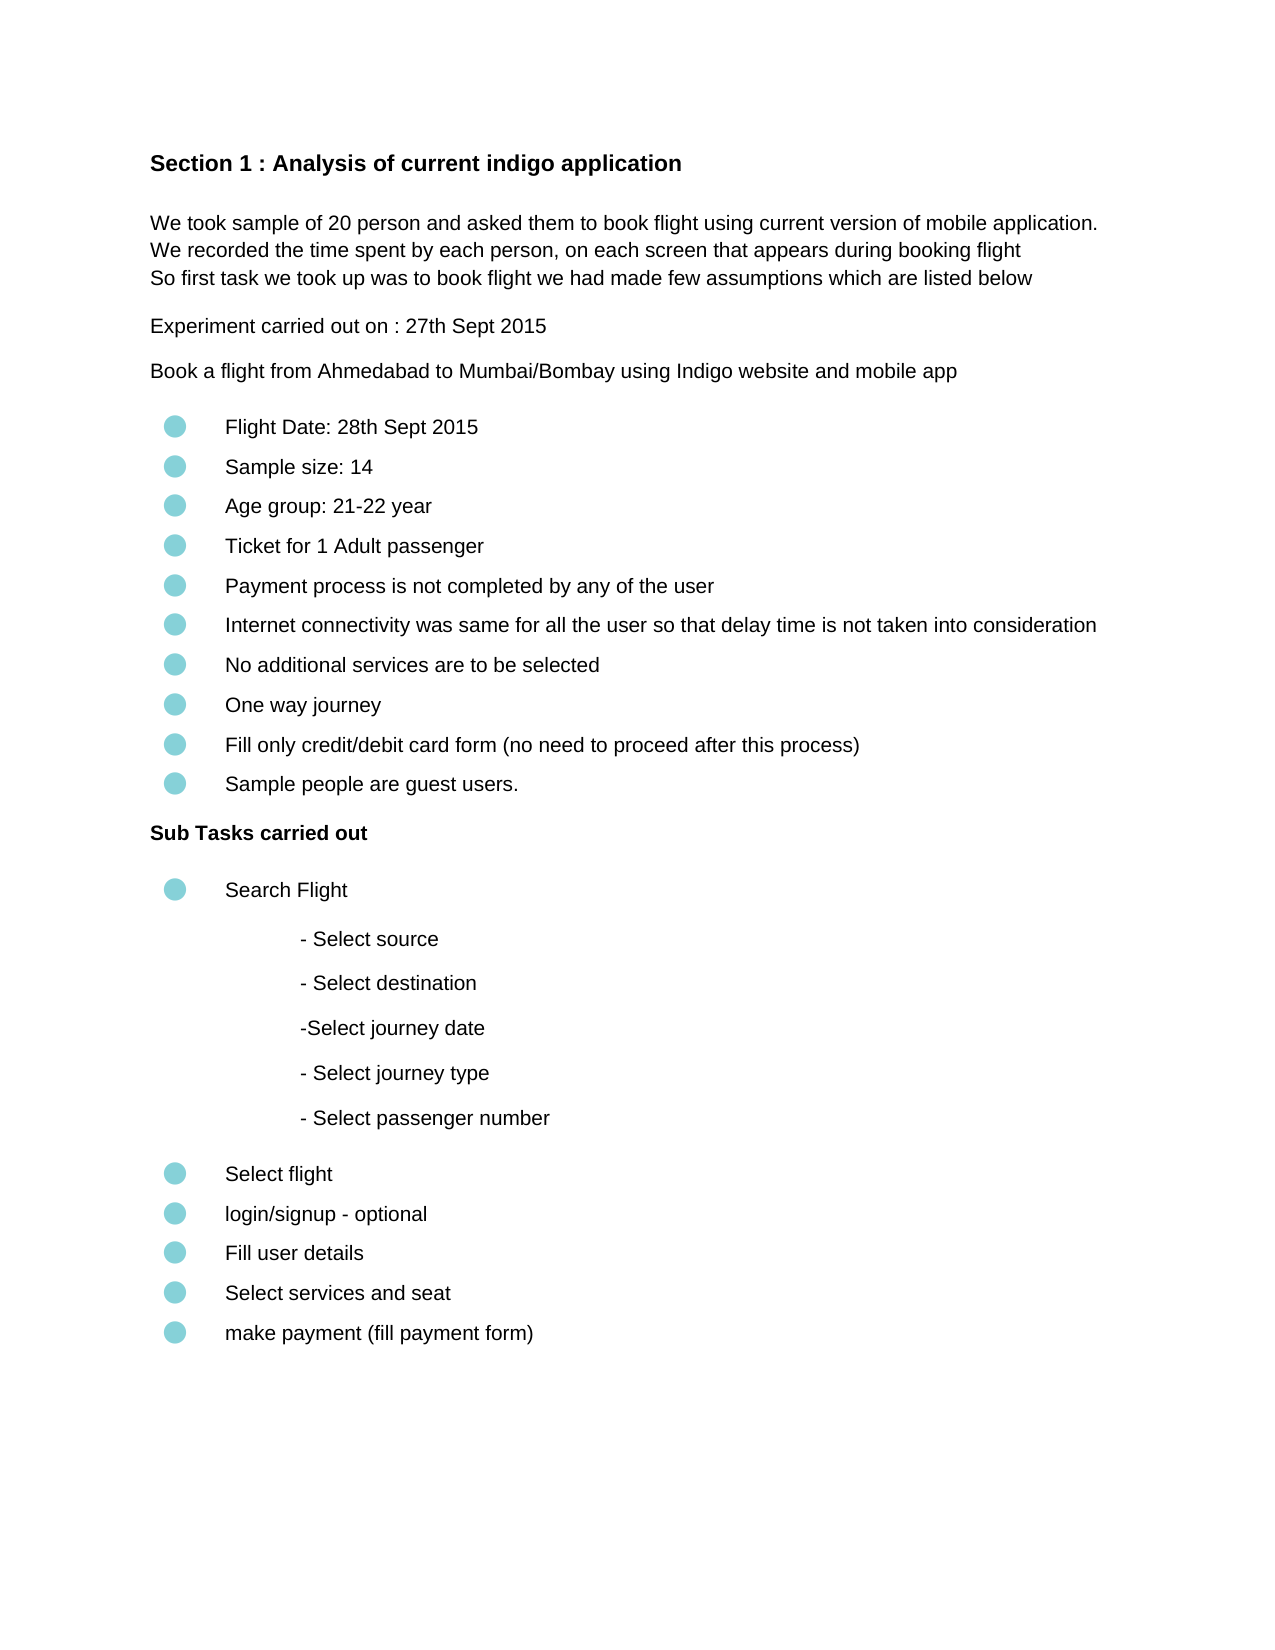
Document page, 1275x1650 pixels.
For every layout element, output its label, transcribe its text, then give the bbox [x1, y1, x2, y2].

list Select services and seat [187, 1269, 1125, 1309]
list No additional services are to be selected [187, 641, 1125, 681]
list Fill only credit/debit card form (no need to proceed after this process) [187, 721, 1125, 761]
list Internet connectivity was same for all the user so that delay time is not taken into consideration [187, 602, 1125, 641]
list Age group: 21-22 year [187, 483, 1125, 522]
text -Select journey date [150, 1016, 1125, 1040]
list One way journey [187, 681, 1125, 721]
list Flight Date: 28th Sept 2015 [187, 403, 1125, 443]
list make payment (fill payment form) [187, 1309, 1125, 1349]
text So first task we took up was to book flight we had made few assumptions which are listed below [150, 265, 1125, 289]
text Sub Tasks carried out [150, 821, 1125, 845]
text - Select destination [150, 971, 1125, 995]
text - Select source [150, 926, 1125, 950]
list Fill user details [187, 1230, 1125, 1269]
text Section 1 : Analysis of current indigo application [150, 150, 1125, 176]
list login/signup - optional [187, 1190, 1125, 1230]
list Sample size: 14 [187, 443, 1125, 483]
text We took sample of 20 person and asked them to book flight using current version of mobile application. We recorded the time spent by each person, on each screen that appears during booking flight [150, 210, 1125, 262]
text - Select journey type [150, 1061, 1125, 1085]
list Payment process is not completed by any of the user [187, 562, 1125, 602]
text Experiment carried out on : 27th Sept 2015 [150, 314, 1125, 338]
list Select flight [187, 1150, 1125, 1190]
text - Select passenger number [150, 1106, 1125, 1129]
list Sample people are guest users. [187, 761, 1125, 800]
text Book a flight from Ahmedabad to Mumbai/Bombay using Indigo website and mobile app [150, 358, 1125, 382]
list Ticket for 1 Adult passenger [187, 522, 1125, 562]
list Search Flight [187, 866, 1125, 906]
